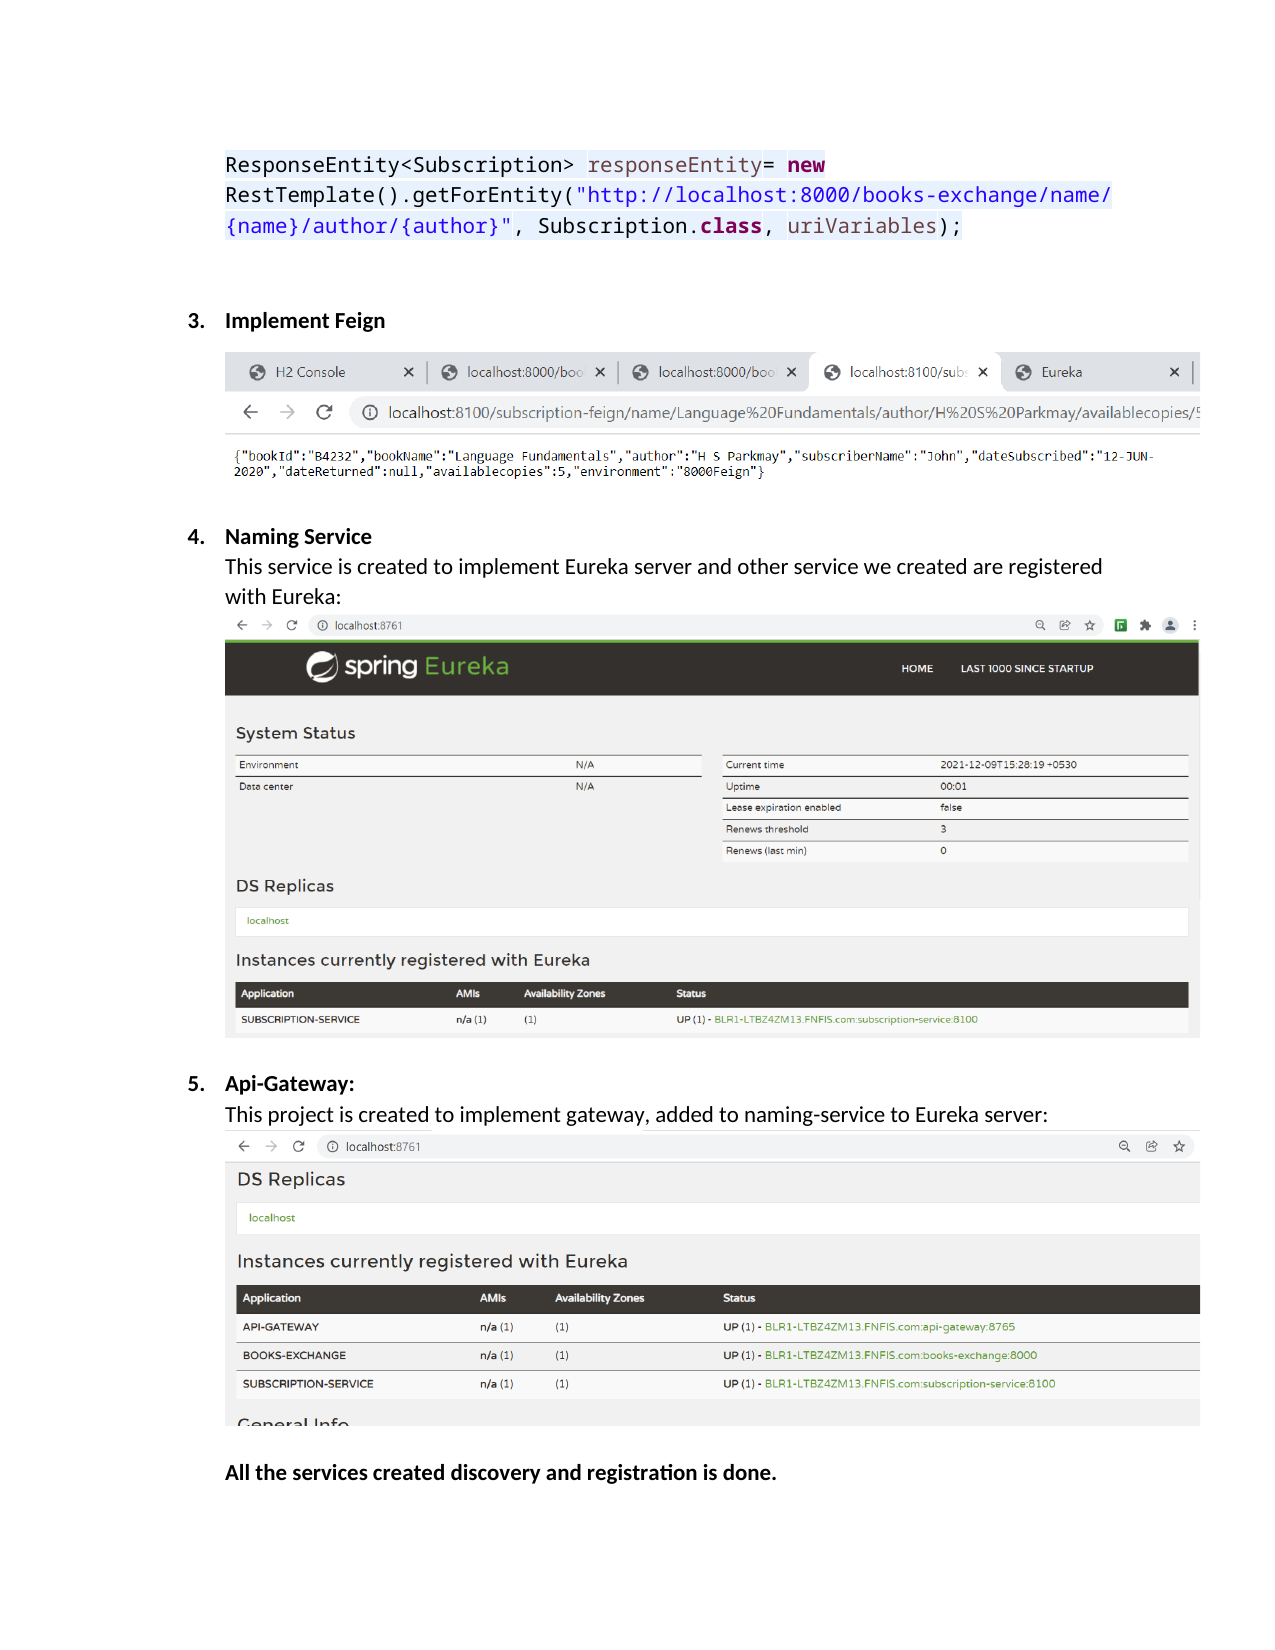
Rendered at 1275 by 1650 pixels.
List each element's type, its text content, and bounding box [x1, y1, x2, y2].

list This project is created to implement gateway, added to naming-service to Eureka server: [225, 1100, 1125, 1128]
picture [225, 612, 1200, 1038]
list Naming Service [187, 522, 1125, 550]
list Implement Feign [187, 306, 1125, 334]
list This service is created to implement Eureka server and other service we created are registered with Eureka: [225, 552, 1125, 610]
text ResponseEntity<Subscription> responseEntity= new RestTemplate().getForEntity("http://localhost:8000/books-exchange/name/{name}/author/{author}", Subscription.class, uriVariables); [225, 150, 1125, 240]
list Api-Gateway: [187, 1069, 1125, 1098]
picture [225, 1130, 1200, 1426]
list All the services created discovery and registration is done. [225, 1458, 1125, 1486]
